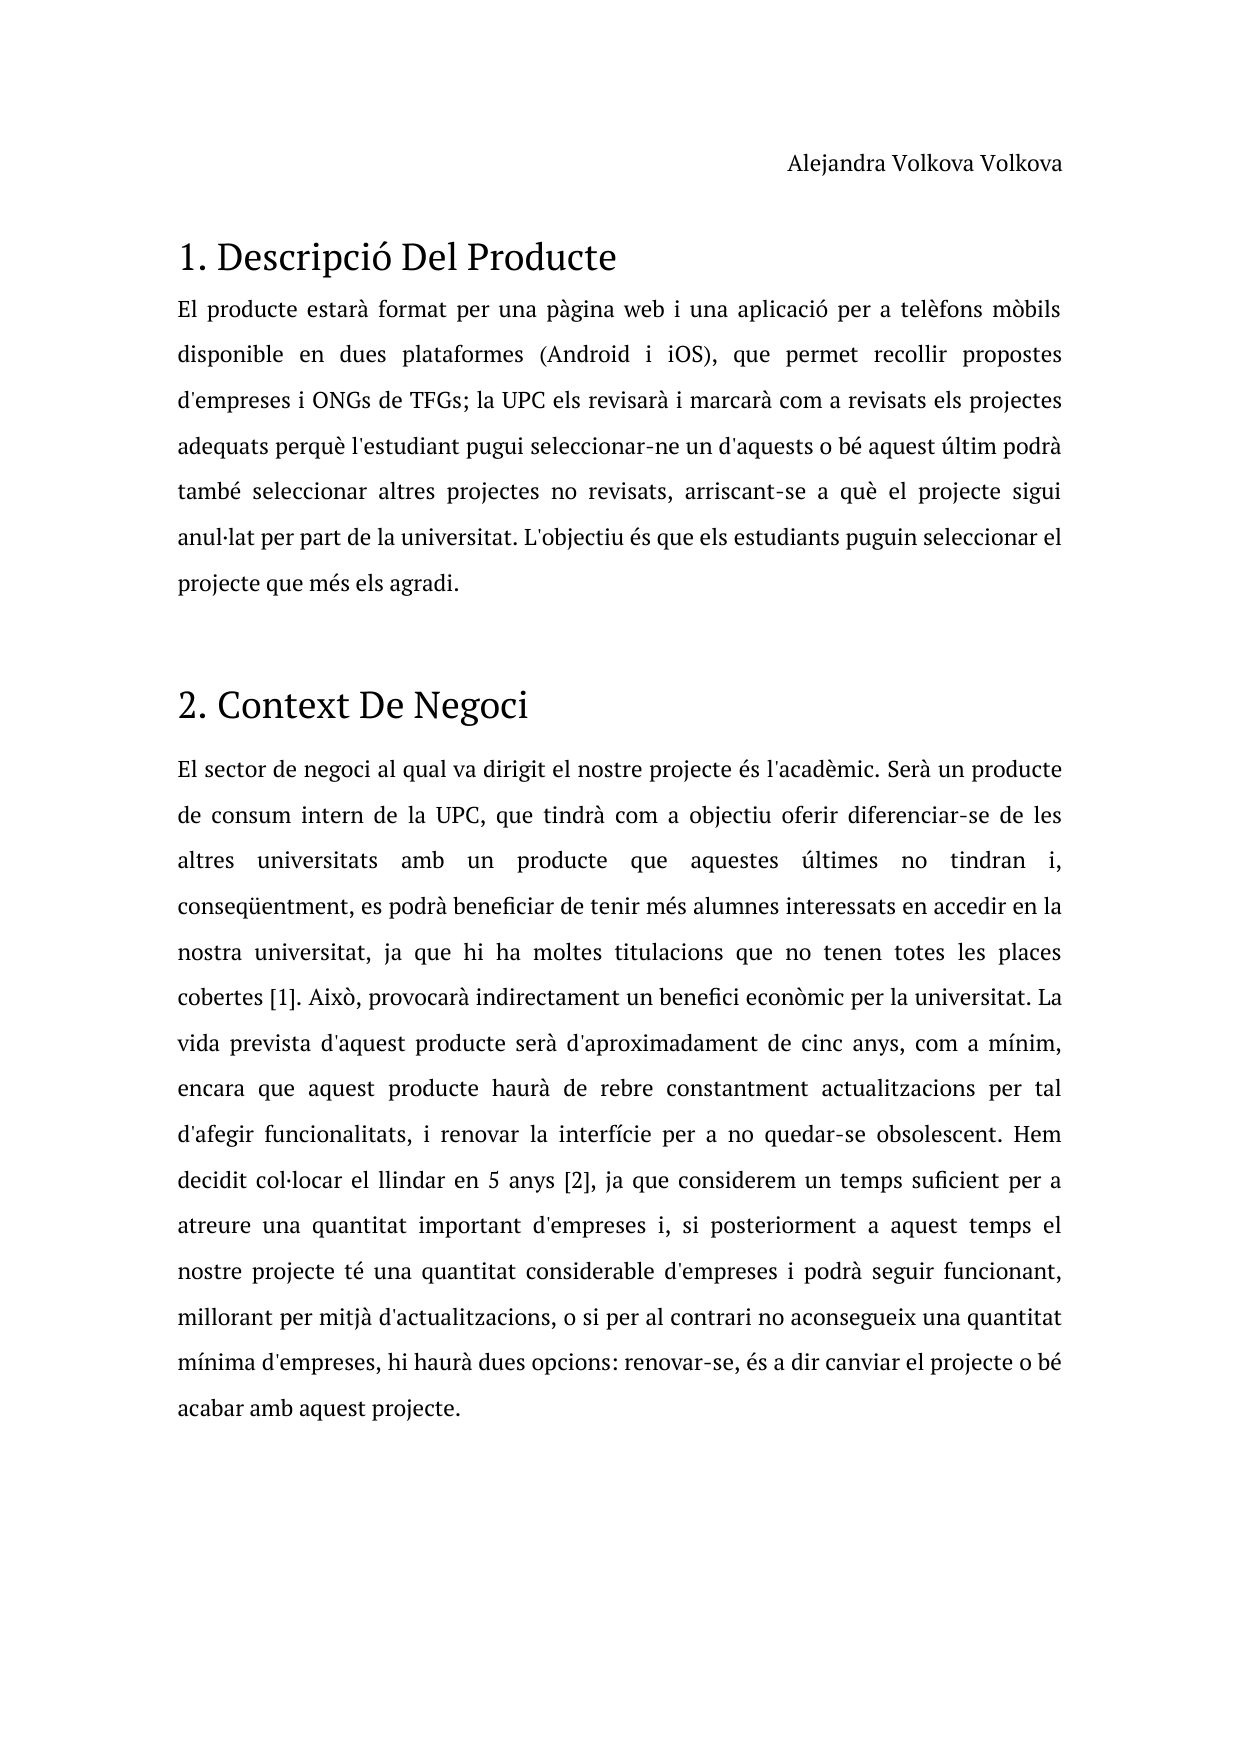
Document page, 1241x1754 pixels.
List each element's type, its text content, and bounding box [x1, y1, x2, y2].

text El producte estarà format per una pàgina web i una aplicació per a telèfons mòbils disponible en dues plataformes (Android i iOS), que permet recollir propostes d'empreses i ONGs de TFGs; la UPC els revisarà i marcarà com a revisats els projectes adequats perquè l'estudiant pugui seleccionar-ne un d'aquests o bé aquest últim podrà també seleccionar altres projectes no revisats, arriscant-se a què el projecte sigui anul·lat per part de la universitat. L'objectiu és que els estudiants puguin seleccionar el projecte que més els agradi. [177, 293, 1063, 597]
text Alejandra Volkova Volkova [177, 148, 1063, 178]
text El sector de negoci al qual va dirigit el nostre projecte és l'acadèmic. Serà un producte de consum intern de la UPC, que tindrà com a objectiu oferir diferenciar-se de les altres universitats amb un producte que aquestes últimes no tindran i, conseqüentment, es podrà beneficiar de tenir més alumnes interessats en accedir en la nostra universitat, ja que hi ha moltes titulacions que no tenen totes les places cobertes [1]. Això, provocarà indirectament un benefici econòmic per la universitat. La vida prevista d'aquest producte serà d'aproximadament de cinc anys, com a mínim, encara que aquest producte haurà de rebre constantment actualitzacions per tal d'afegir funcionalitats, i renovar la interfície per a no quedar-se obsolescent. Hem decidit col·locar el llindar en 5 anys [2], ja que considerem un temps suficient per a atreure una quantitat important d'empreses i, si posteriorment a aquest temps el nostre projecte té una quantitat considerable d'empreses i podrà seguir funcionant, millorant per mitjà d'actualitzacions, o si per al contrari no aconsegueix una quantitat mínima d'empreses, hi haurà dues opcions: renovar-se, és a dir canviar el projecte o bé acabar amb aquest projecte. [177, 754, 1063, 1423]
subtitle 1. Descripció Del Producte [177, 231, 1063, 281]
subtitle 2. Context De Negoci [177, 679, 1063, 729]
